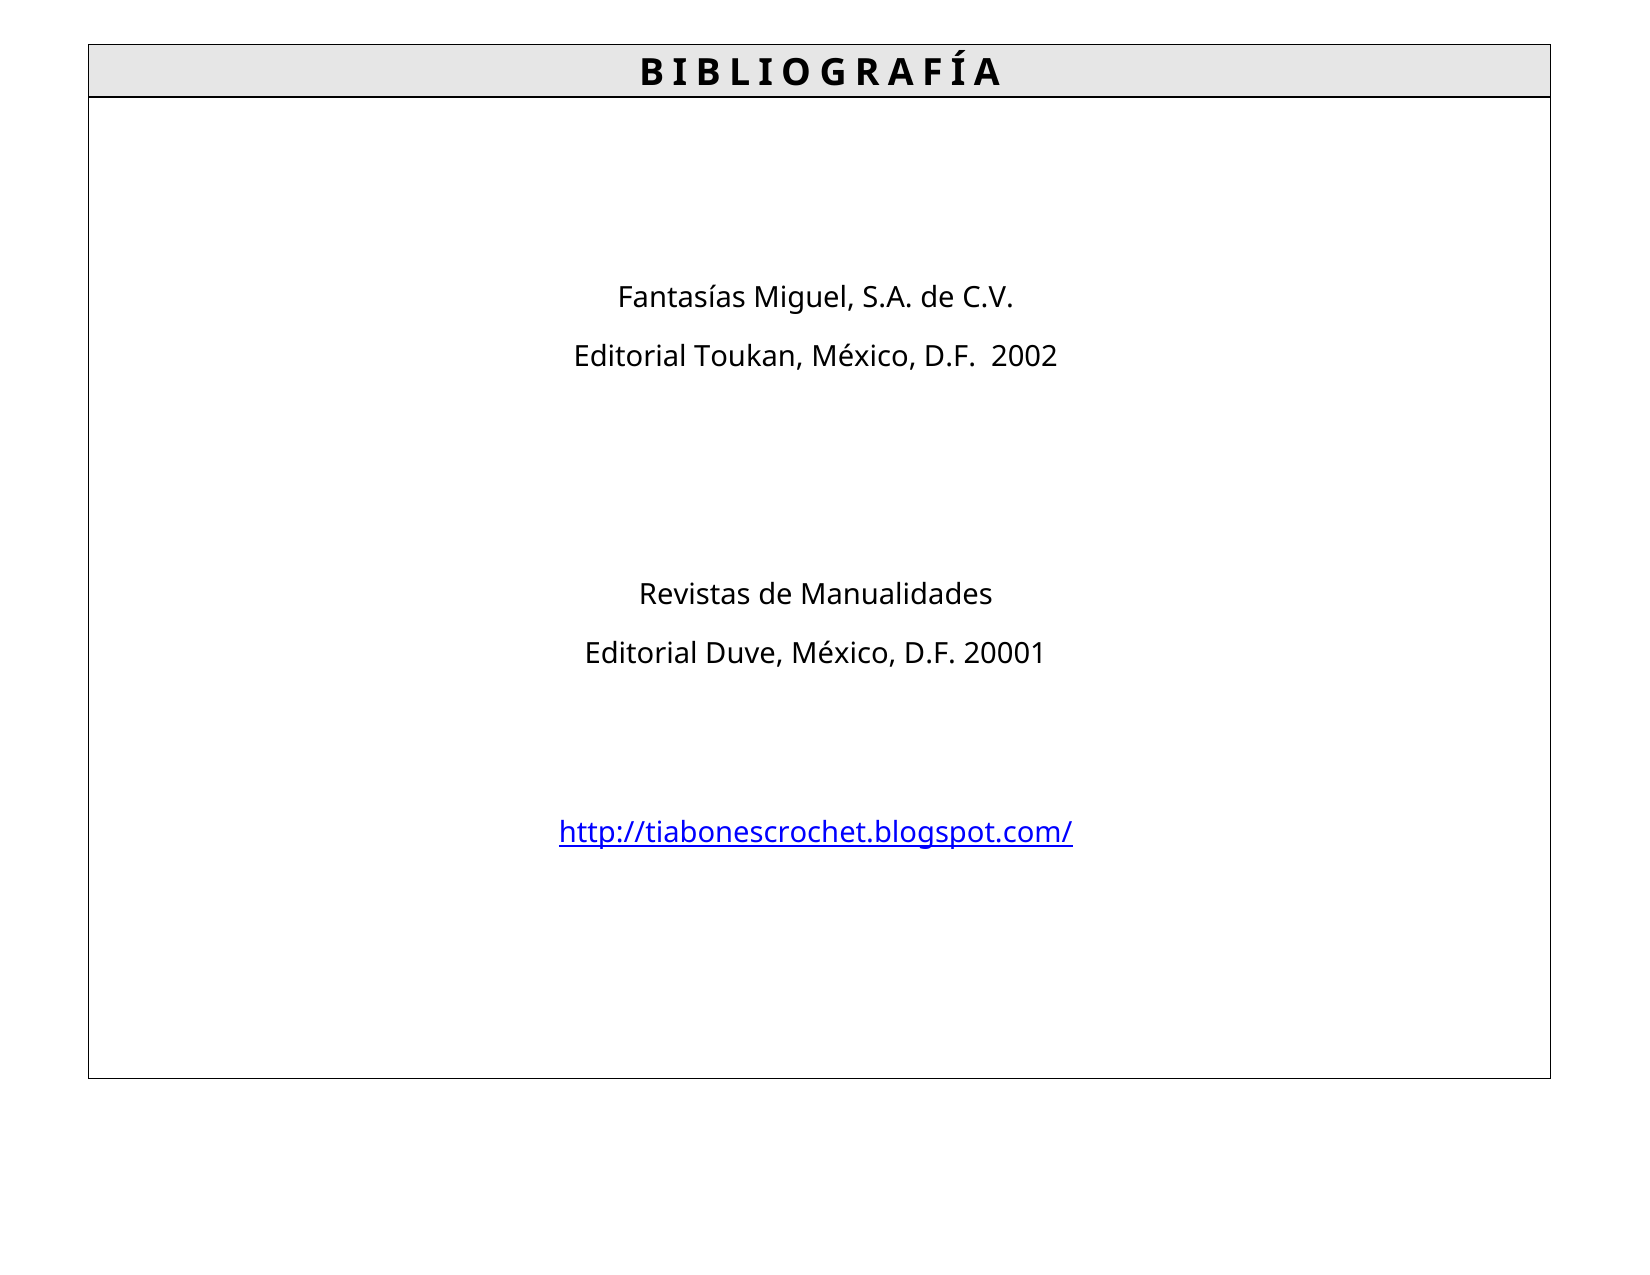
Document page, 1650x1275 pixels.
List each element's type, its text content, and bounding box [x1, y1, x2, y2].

table_cell Fantasías Miguel, S.A. de C.V. Editorial Toukan, México, D.F. 2002 Revistas de Manualidades Editorial Duve, México, D.F. 20001 http://tiabonescrochet.blogspot.com/ [89, 98, 1550, 1078]
table_header BIBLIOGRAFÍA [89, 45, 1550, 96]
